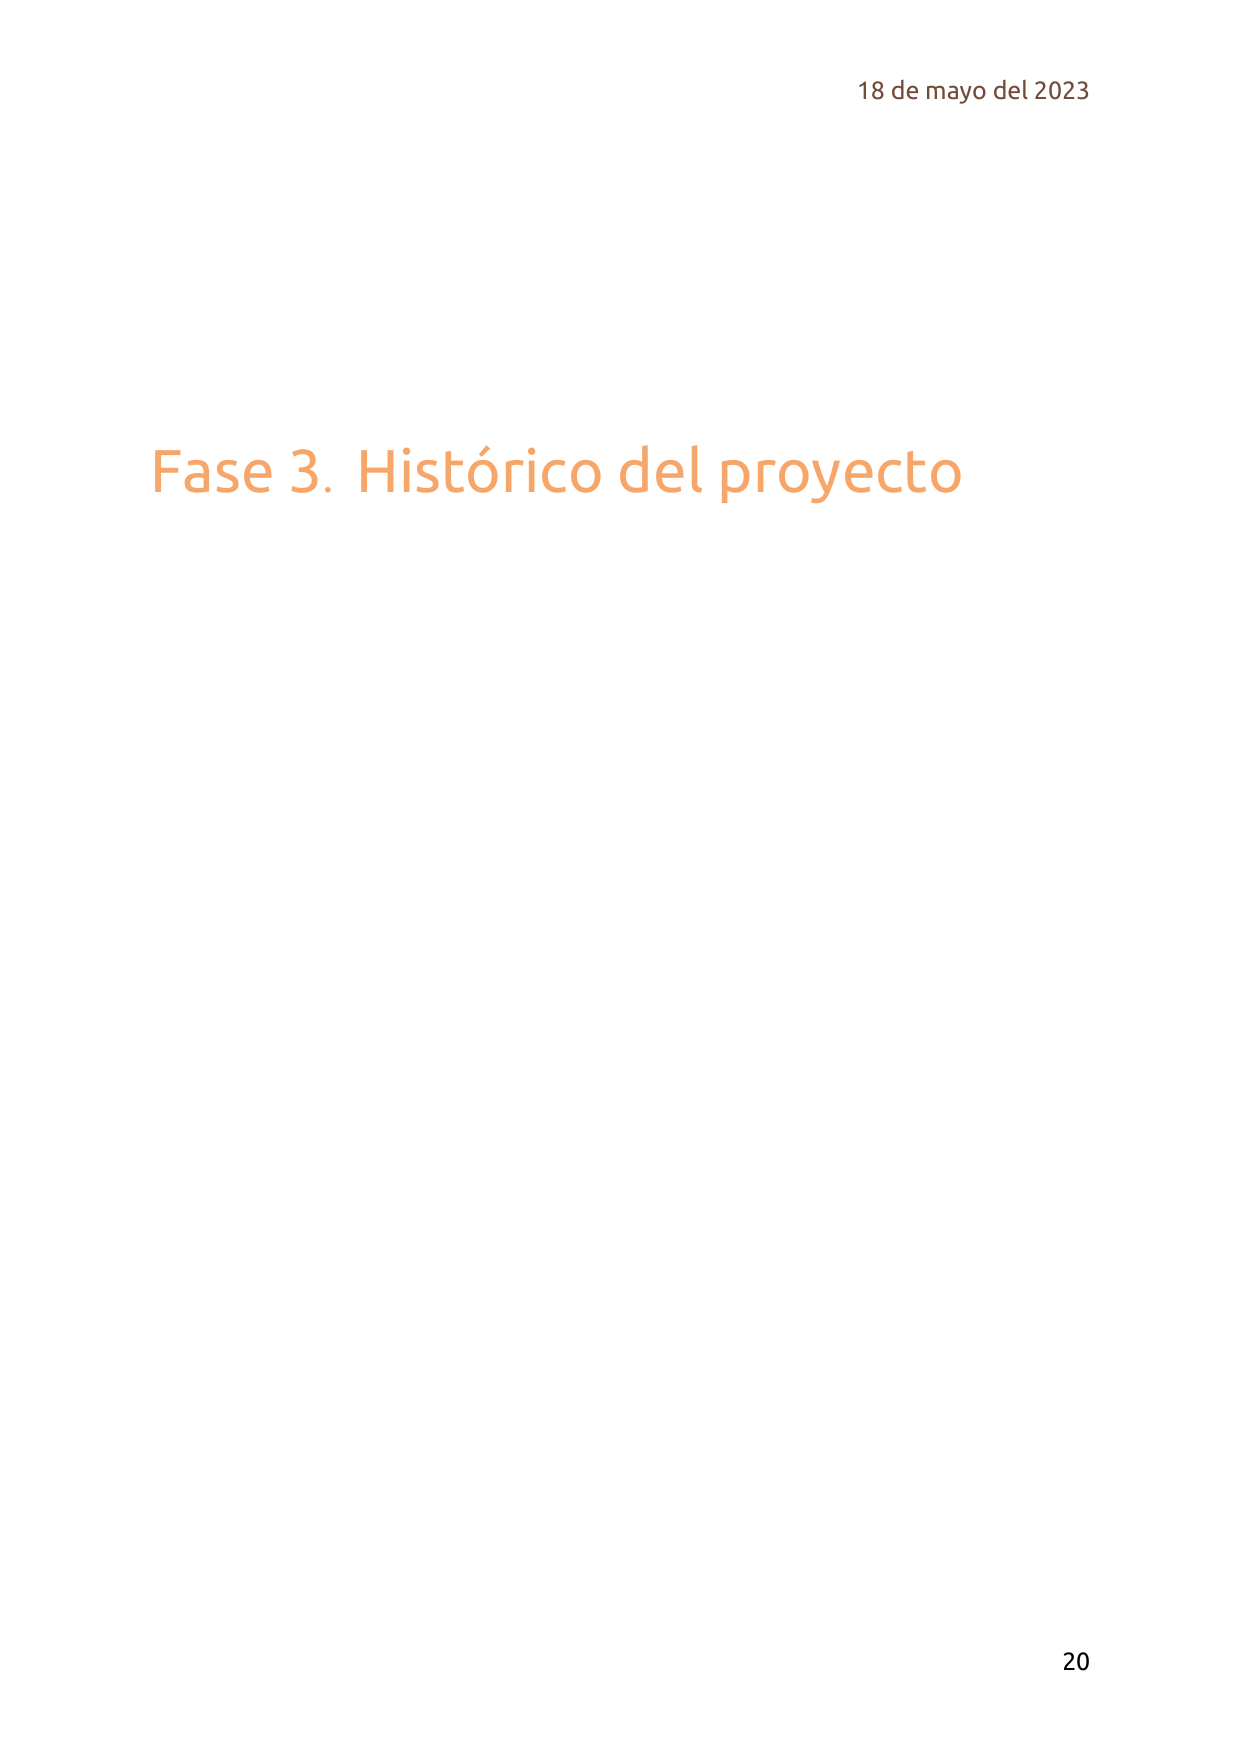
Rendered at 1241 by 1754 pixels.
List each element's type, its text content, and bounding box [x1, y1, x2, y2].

subtitle Fase 3. Histórico del proyecto [150, 434, 1090, 504]
